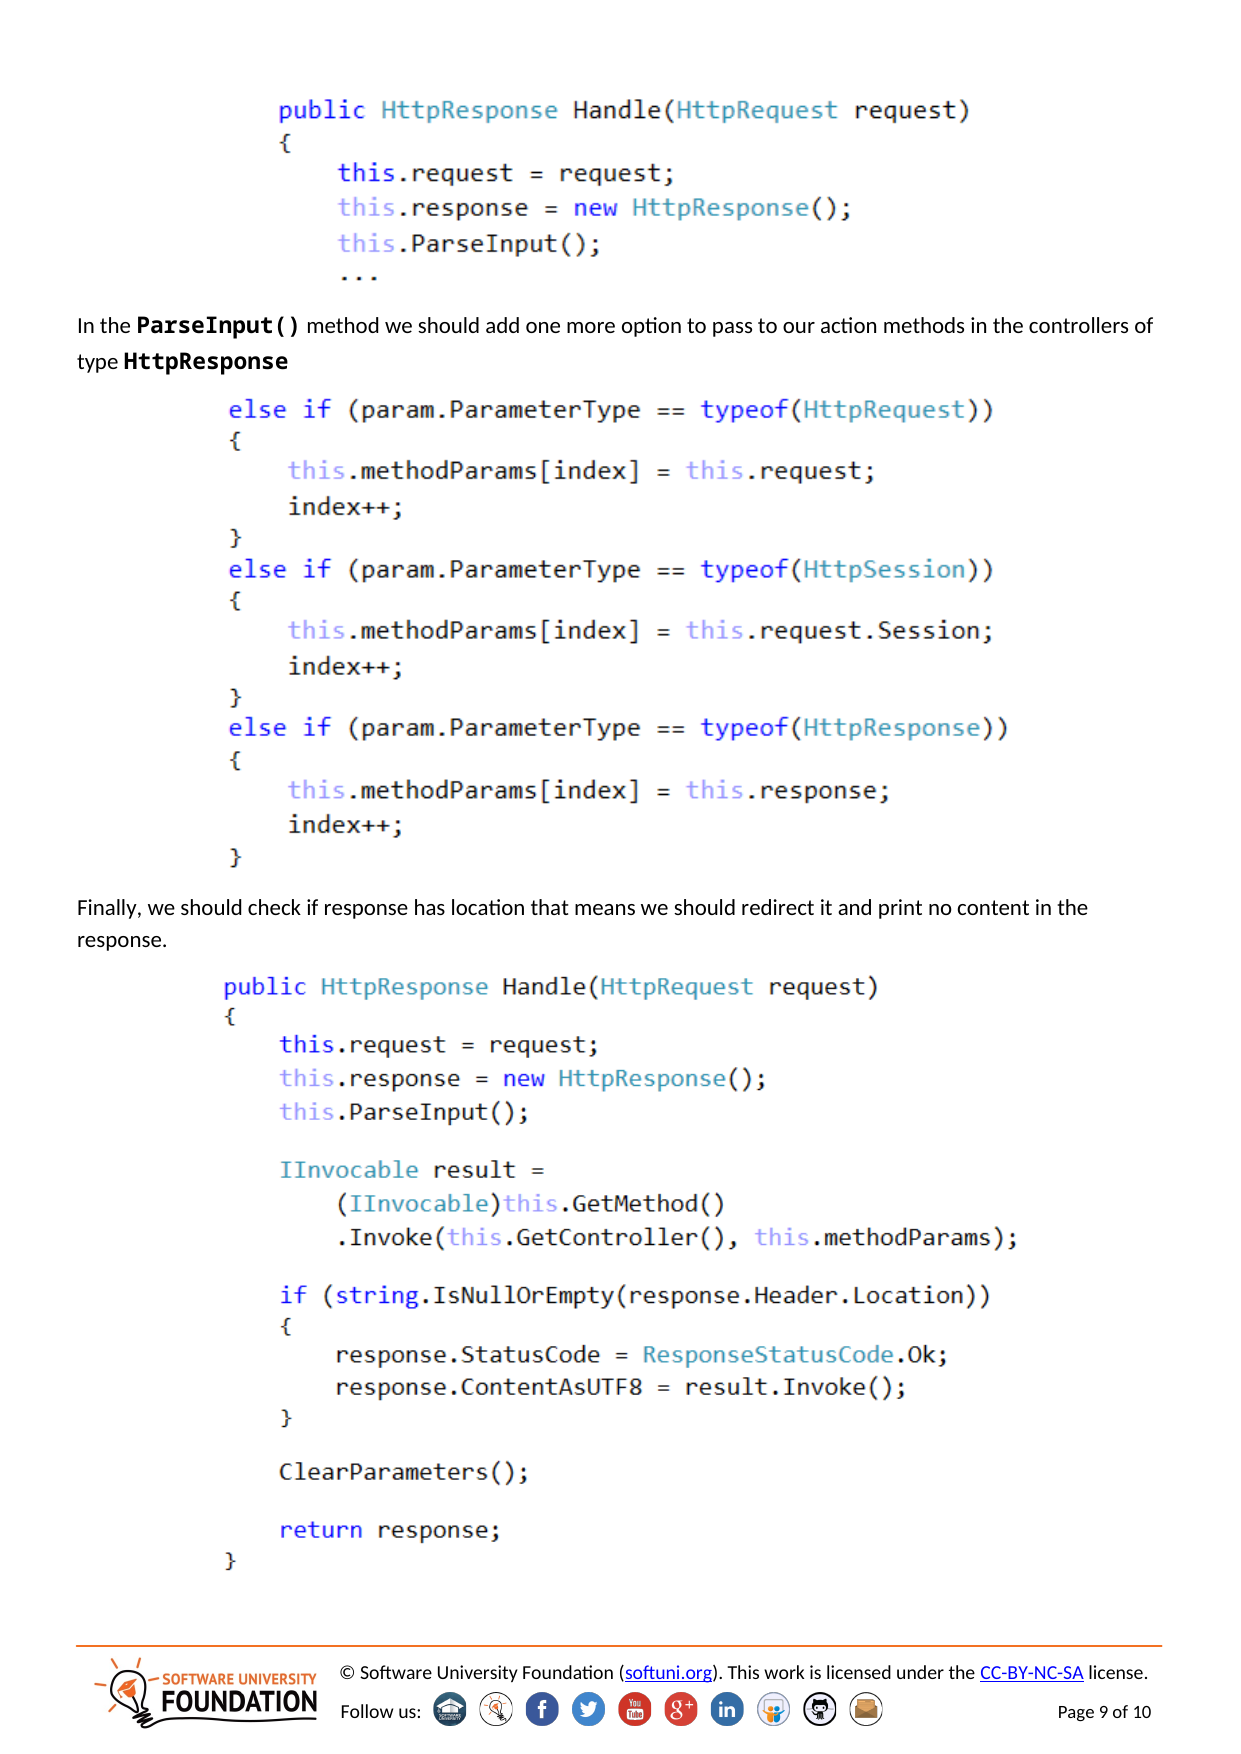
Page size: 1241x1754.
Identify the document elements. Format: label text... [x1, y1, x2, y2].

picture [849, 1692, 883, 1726]
picture [214, 969, 1026, 1581]
text Finally, we should check if response has location that means we should redirect it and print no content in the response. [77, 893, 1163, 953]
text In the ParseInput() method we should add one more option to pass to our action methods in the controllers of type HttpResponse [77, 309, 1163, 376]
picture [525, 1692, 559, 1726]
picture [264, 95, 976, 293]
picture [572, 1692, 605, 1726]
picture [618, 1692, 652, 1726]
picture [757, 1692, 790, 1726]
picture [479, 1692, 513, 1726]
picture [803, 1692, 837, 1726]
picture [433, 1692, 467, 1726]
picture [710, 1692, 744, 1726]
picture [218, 393, 1022, 877]
picture [664, 1692, 698, 1726]
picture [93, 1656, 317, 1729]
